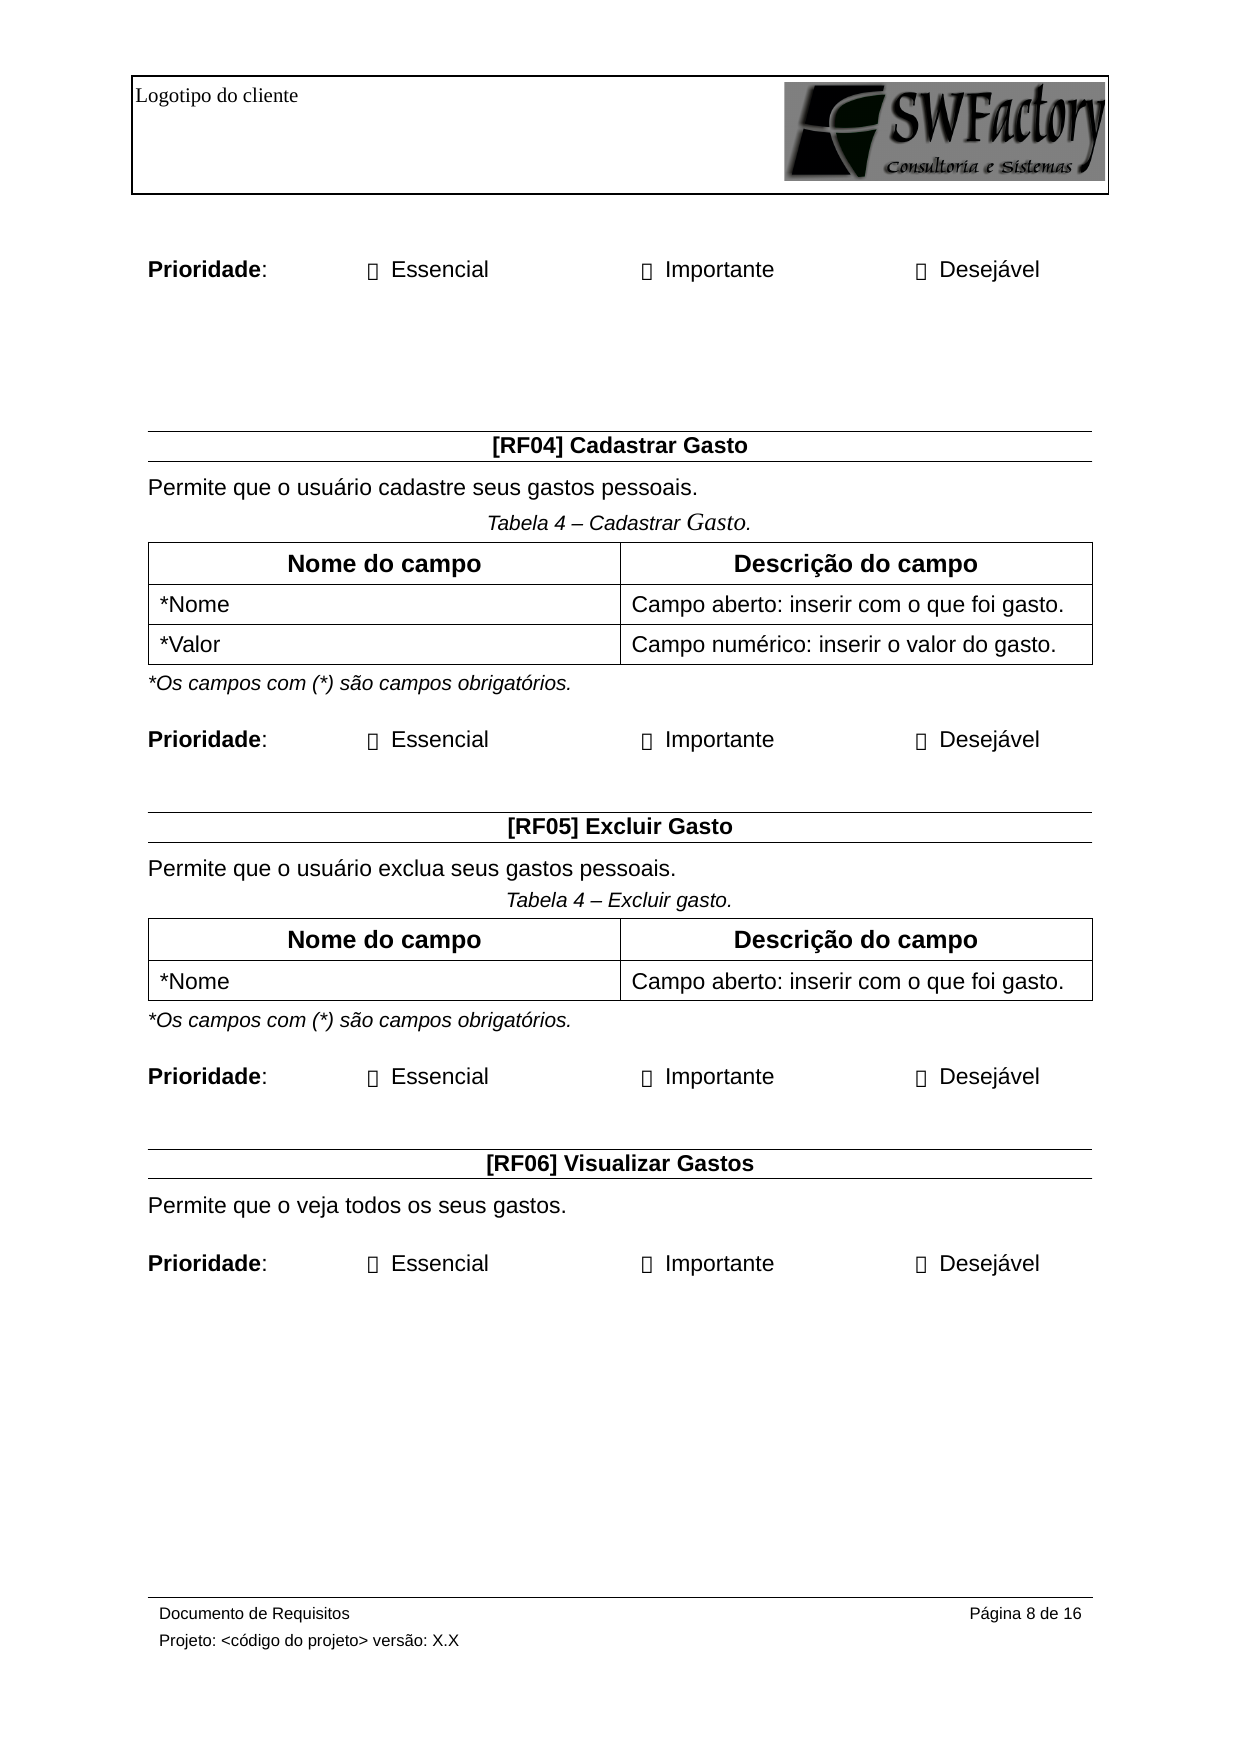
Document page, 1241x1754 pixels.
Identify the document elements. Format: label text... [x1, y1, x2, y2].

table_header Essencial [391, 1225, 617, 1311]
table_header Importante [665, 701, 891, 787]
table_header  [617, 231, 665, 317]
table_header Desejável [939, 231, 1096, 317]
text Permite que o usuário cadastre seus gastos pessoais. [148, 474, 1092, 500]
text Permite que o usuário exclua seus gastos pessoais. [148, 855, 1092, 882]
table_cell *Valor [149, 625, 620, 664]
table_header  [891, 701, 939, 787]
table_header Prioridade: [136, 1038, 342, 1124]
text *Os campos com (*) são campos obrigatórios. [148, 671, 1092, 695]
table_header Desejável [939, 1038, 1096, 1124]
table_header Essencial [391, 231, 617, 317]
table_header  [342, 231, 391, 317]
table_header Nome do campo [149, 919, 620, 960]
text [RF06] Visualizar Gastos [148, 1150, 1092, 1178]
table_header  [891, 1038, 939, 1124]
text [RF04] Cadastrar Gasto [148, 432, 1092, 461]
table_header Essencial [391, 701, 617, 787]
table_header Importante [665, 1225, 891, 1311]
table_header Descrição do campo [621, 919, 1092, 960]
text *Os campos com (*) são campos obrigatórios. [148, 1008, 1092, 1032]
table_header Prioridade: [136, 701, 342, 787]
table_header Importante [665, 231, 891, 317]
table_header Desejável [939, 701, 1096, 787]
table_header  [342, 701, 391, 787]
table_header Importante [665, 1038, 891, 1124]
table_cell Campo aberto: inserir com o que foi gasto. [621, 961, 1092, 1000]
table_header  [891, 1225, 939, 1311]
text Permite que o veja todos os seus gastos. [148, 1192, 1092, 1218]
table_header  [617, 1225, 665, 1311]
text Tabela 4 – Cadastrar Gasto. [148, 507, 1092, 535]
table_header  [891, 231, 939, 317]
table_header Desejável [939, 1225, 1096, 1311]
table_header Essencial [391, 1038, 617, 1124]
table_header  [342, 1038, 391, 1124]
text [RF05] Excluir Gasto [148, 813, 1092, 842]
table_header Descrição do campo [621, 543, 1092, 584]
table_cell Campo aberto: inserir com o que foi gasto. [621, 585, 1092, 624]
table_cell Campo numérico: inserir o valor do gasto. [621, 625, 1092, 664]
table_header Nome do campo [149, 543, 620, 584]
table_header Prioridade: [136, 1225, 342, 1311]
text Tabela 4 – Excluir gasto. [148, 888, 1092, 912]
table_header  [342, 1225, 391, 1311]
table_header  [617, 1038, 665, 1124]
table_header  [617, 701, 665, 787]
table_cell *Nome [149, 585, 620, 624]
table_header Prioridade: [136, 231, 342, 317]
table_cell *Nome [149, 961, 620, 1000]
